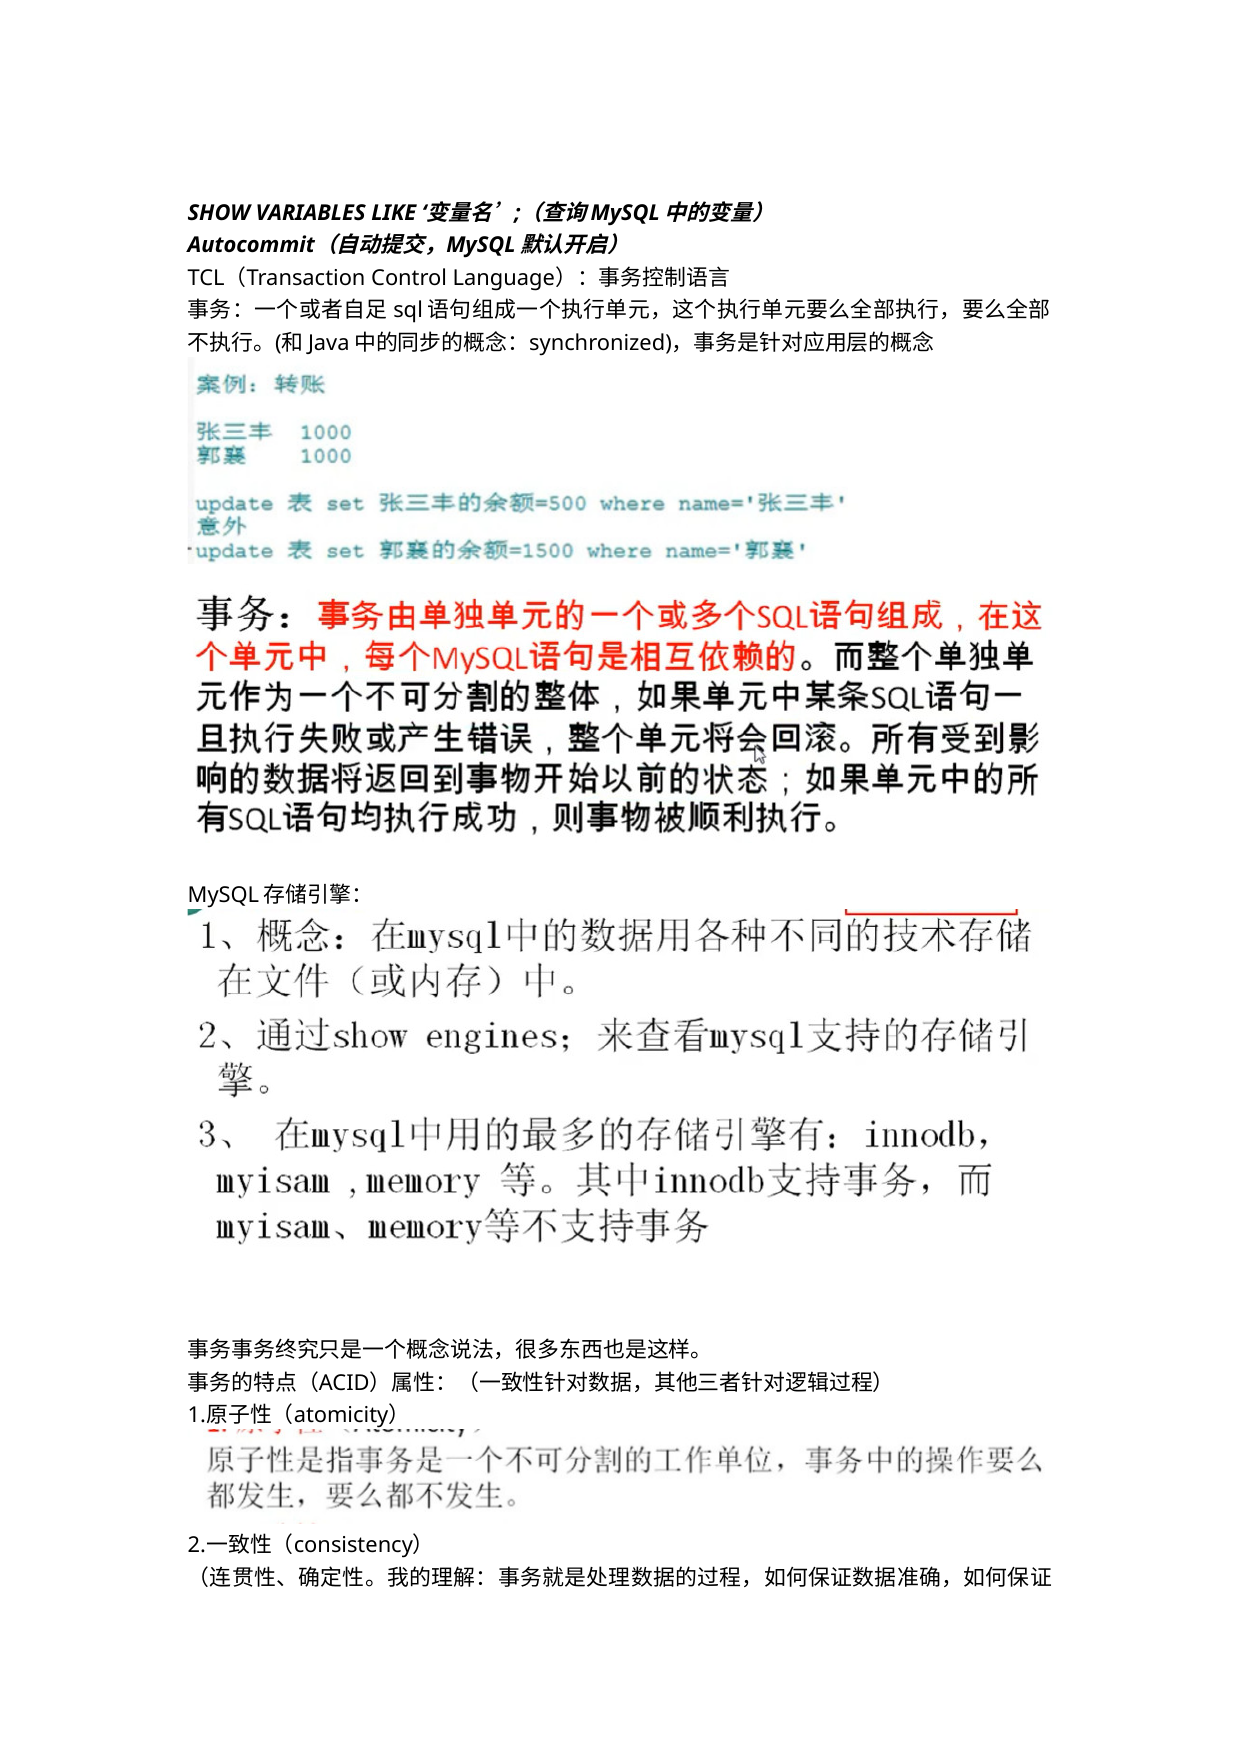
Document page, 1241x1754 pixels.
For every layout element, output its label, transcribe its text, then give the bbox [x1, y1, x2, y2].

text 1.原子性（atomicity） [187, 1397, 1053, 1429]
picture [187, 909, 1053, 1256]
text Autocommit（自动提交，MySQL默认开启） [187, 227, 1053, 259]
text SHOW VARIABLES LIKE ‘变量名’;（查询MySQL中的变量） [187, 194, 1053, 227]
text 2.一致性（consistency） [187, 1527, 1053, 1559]
text 事务：一个或者自足sql语句组成一个执行单元，这个执行单元要么全部执行，要么全部不执行。(和Java中的同步的概念：synchronized)，事务是针对应用层的概念 [187, 292, 1053, 357]
text TCL（Transaction Control Language）：事务控制语言 [187, 259, 1053, 292]
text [187, 1559, 1053, 1592]
picture [187, 357, 888, 564]
text MySQL存储引擎： [187, 877, 1053, 909]
text 事务的特点（ACID）属性：（一致性针对数据，其他三者针对逻辑过程） [187, 1364, 1053, 1397]
picture [187, 1429, 1053, 1524]
text 事务事务终究只是一个概念说法，很多东西也是这样。 [187, 1332, 1053, 1364]
picture [187, 584, 1053, 843]
